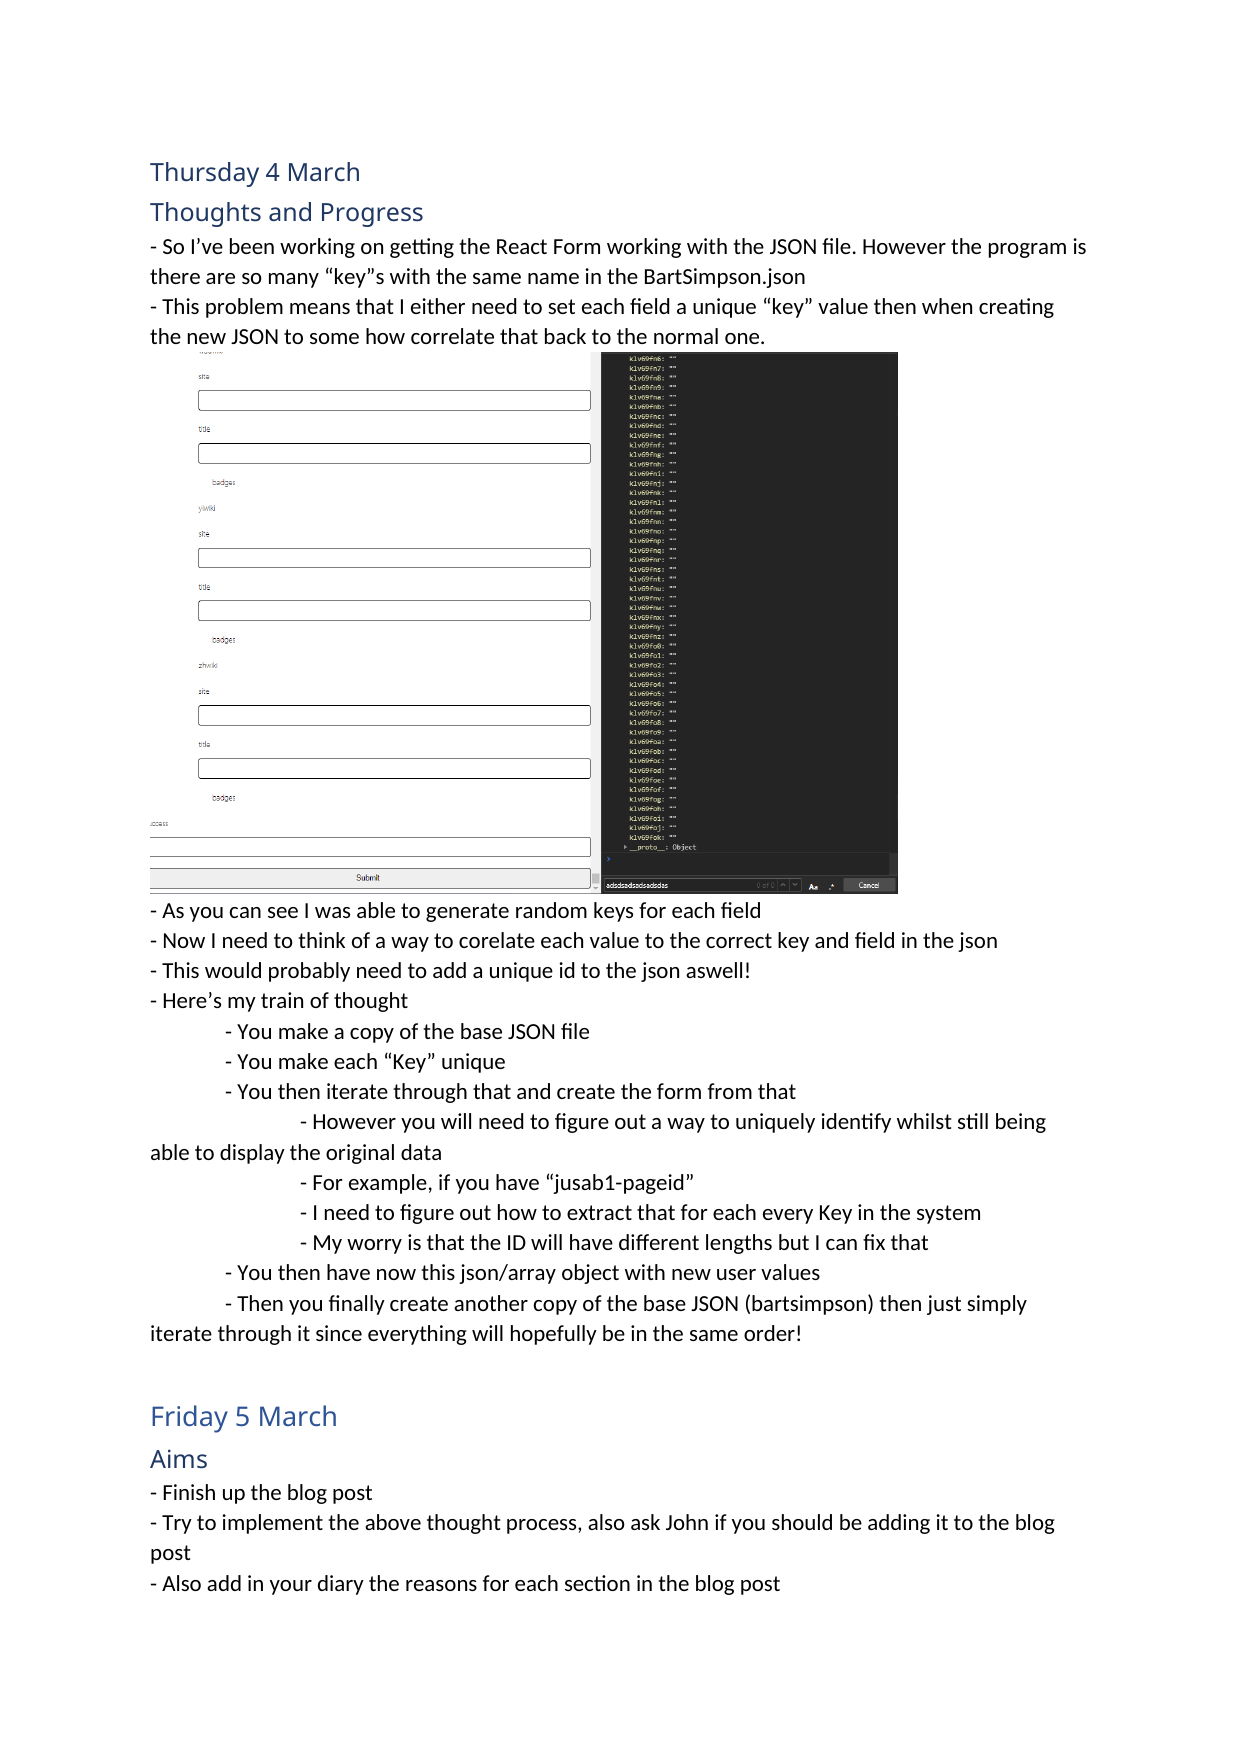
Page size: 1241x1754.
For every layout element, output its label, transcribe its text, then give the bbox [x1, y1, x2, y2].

text - You then iterate through that and create the form from that [150, 1077, 1090, 1105]
text - You make a copy of the base JSON file [150, 1017, 1090, 1045]
text - This problem means that I either need to set each field a unique “key” value then when creating the new JSON to some how correlate that back to the normal one. [150, 292, 1090, 351]
text - Finish up the blog post [150, 1478, 1090, 1506]
subtitle Thoughts and Progress [150, 195, 1090, 229]
subtitle Aims [150, 1441, 1090, 1475]
text - Then you finally create another copy of the base JSON (bartsimpson) then just simply iterate through it since everything will hopefully be in the same order! [150, 1289, 1090, 1347]
text - For example, if you have “jusab1-pageid” [150, 1168, 1090, 1196]
text - So I’ve been working on getting the React Form working with the JSON file. However the program is there are so many “key”s with the same name in the BartSimpson.json [150, 232, 1090, 290]
text - I need to figure out how to extract that for each every Key in the system [150, 1198, 1090, 1226]
subtitle Thursday 4 March [150, 154, 1090, 188]
text - As you can see I was able to generate random keys for each field [150, 896, 1090, 924]
text - You then have now this json/array object with new user values [150, 1258, 1090, 1287]
text - This would probably need to add a unique id to the json aswell! [150, 956, 1090, 984]
text - Also add in your diary the reasons for each section in the blog post [150, 1569, 1090, 1597]
text - You make each “Key” unique [150, 1047, 1090, 1075]
subtitle Friday 5 March [150, 1397, 1090, 1434]
text - My worry is that the ID will have different lengths but I can fix that [150, 1228, 1090, 1256]
text - However you will need to figure out a way to uniquely identify whilst still being able to display the original data [150, 1107, 1090, 1166]
picture [150, 352, 898, 894]
text - Here’s my train of thought [150, 987, 1090, 1015]
text - Now I need to think of a way to corelate each value to the correct key and field in the json [150, 926, 1090, 954]
text - Try to implement the above thought process, also ask John if you should be adding it to the blog post [150, 1508, 1090, 1566]
